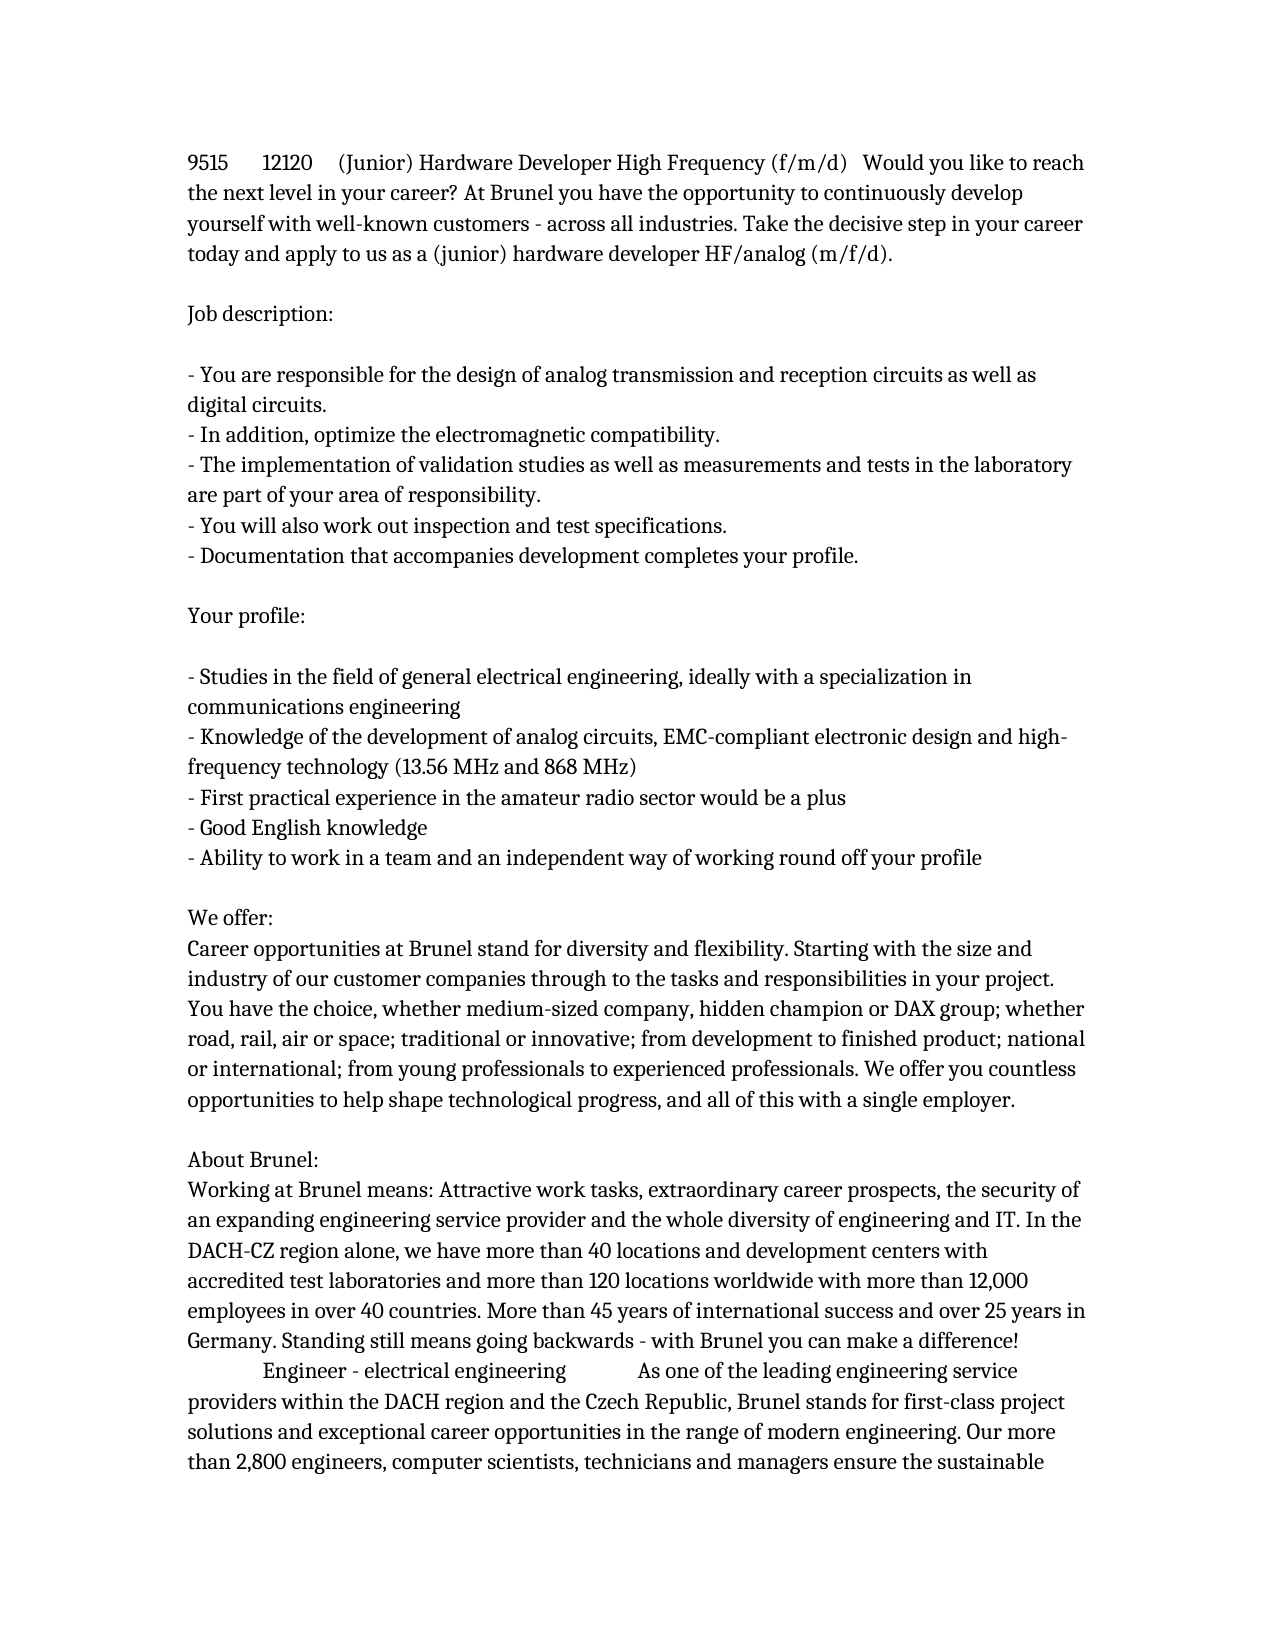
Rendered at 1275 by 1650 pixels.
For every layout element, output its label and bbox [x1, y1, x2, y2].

text [187, 150, 1087, 1475]
